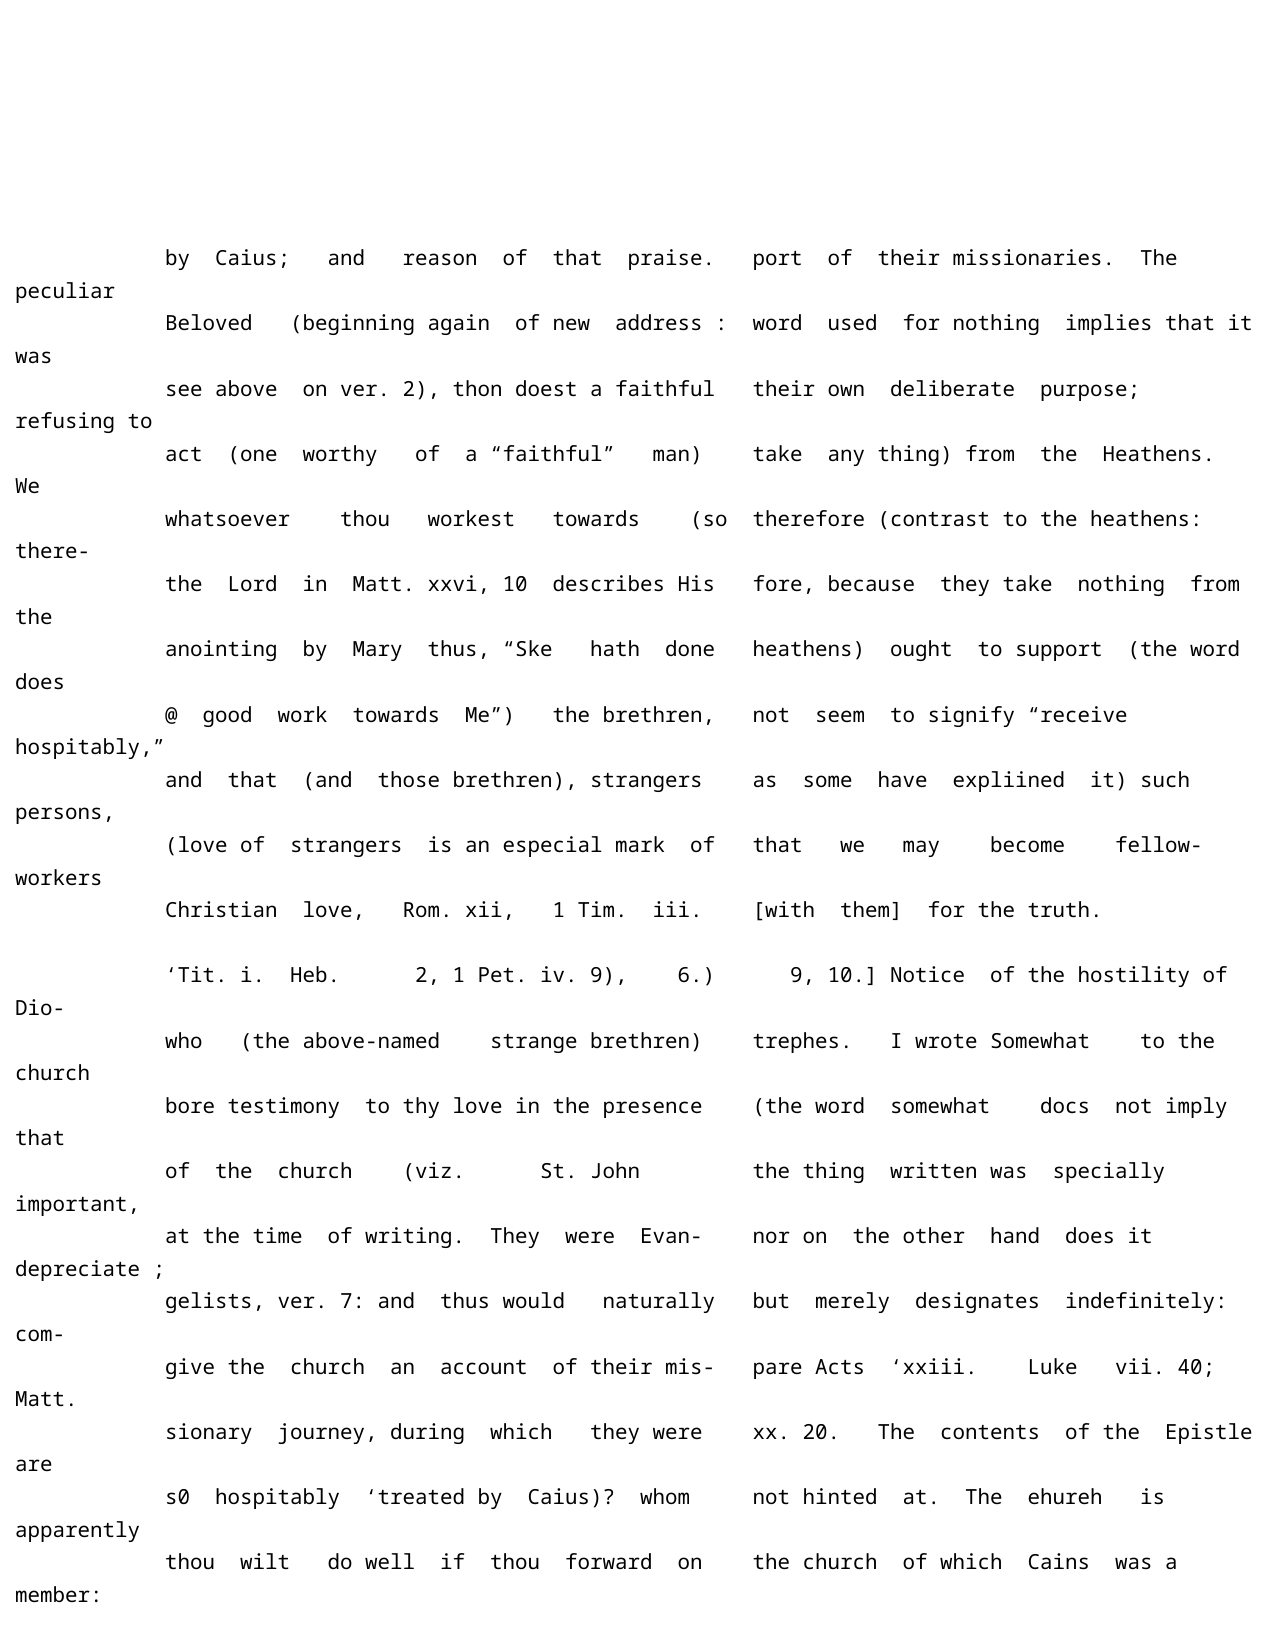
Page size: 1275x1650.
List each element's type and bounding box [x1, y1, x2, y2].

text [15, 15, 1260, 1608]
